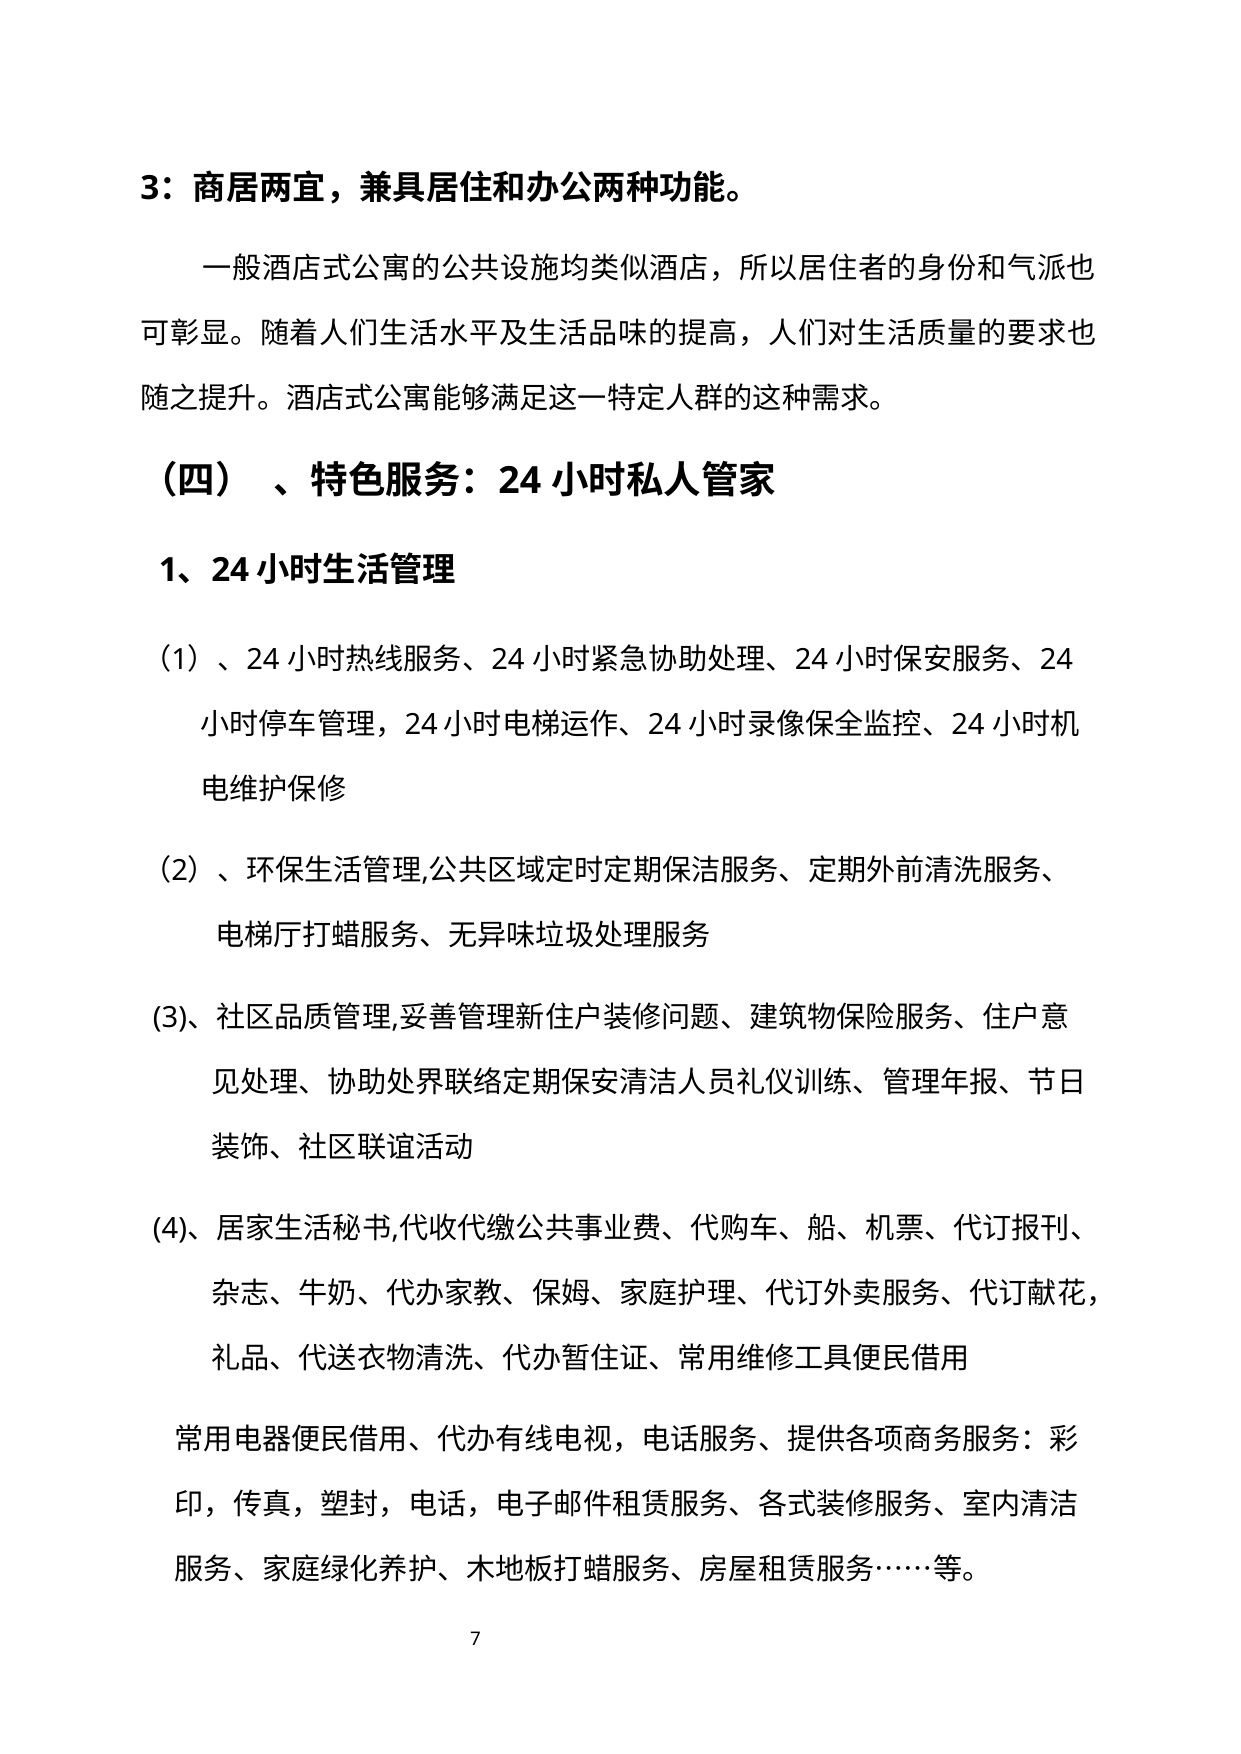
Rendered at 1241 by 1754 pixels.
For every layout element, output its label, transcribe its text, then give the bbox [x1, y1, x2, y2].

text 1、24小时生活管理 [142, 534, 1098, 599]
list 、特色服务：24 小时私人管家 [140, 445, 1098, 510]
text （2）、环保生活管理,公共区域定时定期保洁服务、定期外前清洗服务、电梯厅打蜡服务、无异味垃圾处理服务 [142, 836, 1098, 966]
text 常用电器便民借用、代办有线电视，电话服务、提供各项商务服务：彩印，传真，塑封，电话，电子邮件租赁服务、各式装修服务、室内清洁服务、家庭绿化养护、木地板打蜡服务、房屋租赁服务……等。 [174, 1404, 1098, 1599]
text 3：商居两宜，兼具居住和办公两种功能。 [140, 152, 1098, 217]
text 一般酒店式公寓的公共设施均类似酒店，所以居住者的身份和气派也可彰显。随着人们生活水平及生活品味的提高，人们对生活质量的要求也随之提升。酒店式公寓能够满足这一特定人群的这种需求。 [140, 233, 1098, 428]
text （1）、24 小时热线服务、24 小时紧急协助处理、24 小时保安服务、24 小时停车管理，24小时电梯运作、24 小时录像保全监控、24 小时机电维护保修 [142, 624, 1098, 819]
text (3)、社区品质管理,妥善管理新住户装修问题、建筑物保险服务、住户意见处理、协助处界联络定期保安清洁人员礼仪训练、管理年报、节日装饰、社区联谊活动 [153, 982, 1098, 1177]
text (4)、居家生活秘书,代收代缴公共事业费、代购车、船、机票、代订报刊、杂志、牛奶、代办家教、保姆、家庭护理、代订外卖服务、代订献花，礼品、代送衣物清洗、代办暂住证、常用维修工具便民借用 [153, 1193, 1098, 1388]
